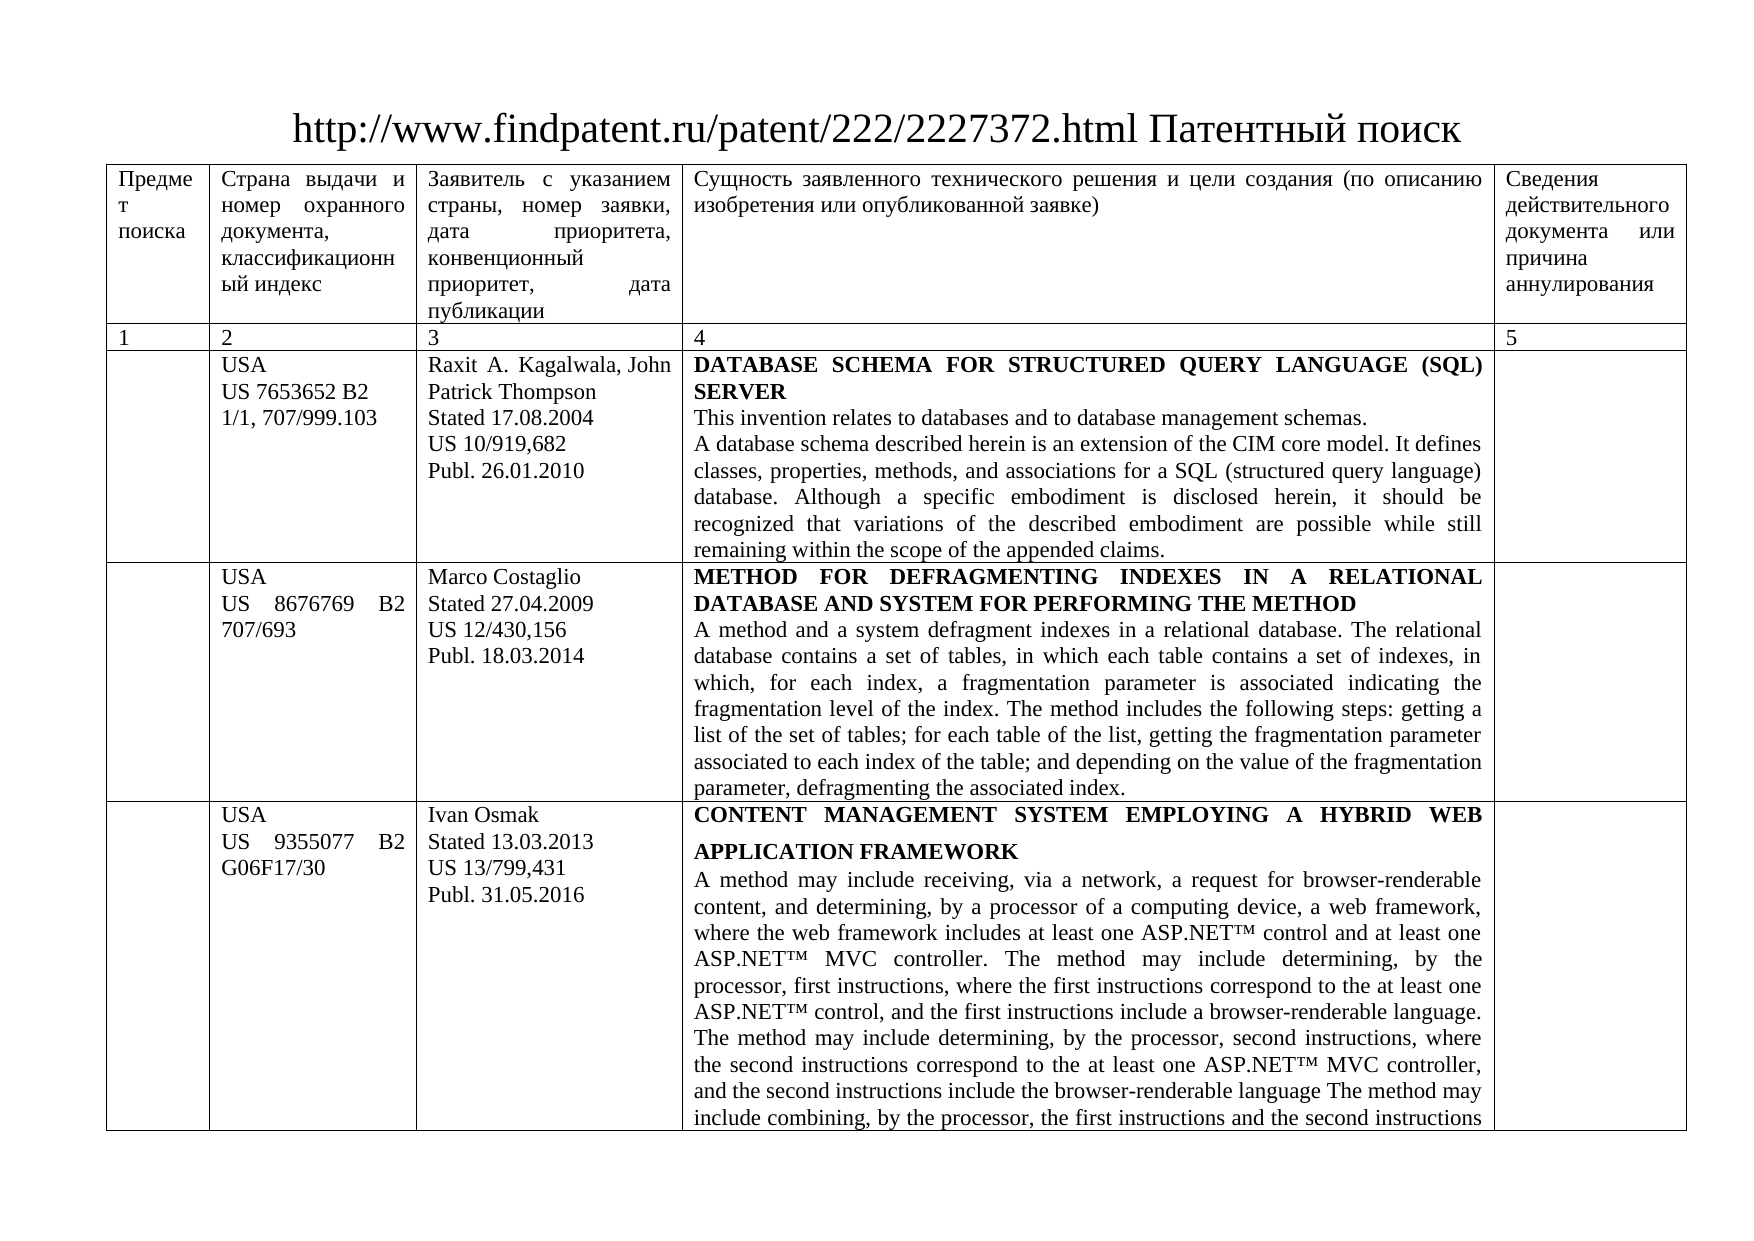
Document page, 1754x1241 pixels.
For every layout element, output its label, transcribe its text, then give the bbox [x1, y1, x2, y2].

table_cell USA US 8676769 B2 707/693 [210, 563, 416, 801]
table_cell [107, 563, 209, 801]
table_header Заявитель с указанием страны, номер заявки, дата приоритета, конвенционный приоритет, дата публикации [417, 165, 682, 323]
table_cell METHOD FOR DEFRAGMENTING INDEXES IN A RELATIONAL DATABASE AND SYSTEM FOR PERFORMING THE METHOD A method and a system defragment indexes in a relational database. The relational database contains a set of tables, in which each table contains a set of indexes, in which, for each index, a fragmentation parameter is associated indicating the fragmentation level of the index. The method includes the following steps: getting a list of the set of tables; for each table of the list, getting the fragmentation parameter associated to each index of the table; and depending on the value of the fragmentation parameter, defragmenting the associated index. [683, 563, 1494, 801]
table_header Сущность заявленного технического решения и цели создания (по описанию изобретения или опубликованной заявке) [683, 165, 1494, 323]
table_header Предмет поиска [107, 165, 209, 323]
table_cell 1 [107, 324, 209, 350]
table_cell 4 [683, 324, 1494, 350]
table_cell DATABASE SCHEMA FOR STRUCTURED QUERY LANGUAGE (SQL) SERVER This invention relates to databases and to database management schemas. A database schema described herein is an extension of the CIM core model. It defines classes, properties, methods, and associations for a SQL (structured query language) database. Although a specific embodiment is disclosed herein, it should be recognized that variations of the described embodiment are possible while still remaining within the scope of the appended claims. [683, 351, 1494, 562]
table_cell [417, 802, 682, 1130]
table_cell 2 [210, 324, 416, 350]
table_header Страна выдачи и номер охранного документа, классификационный индекс [210, 165, 416, 323]
table_header Сведения действительного документа или причина аннулирования [1495, 165, 1686, 323]
table_cell [107, 351, 209, 562]
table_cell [683, 802, 1494, 1130]
table_cell Marco Costaglio Stated 27.04.2009 US 12/430,156 Publ. 18.03.2014 [417, 563, 682, 801]
table_cell [1495, 563, 1686, 801]
table_cell [1495, 351, 1686, 562]
table_cell USA US 7653652 B2 1/1, 707/999.103 [210, 351, 416, 562]
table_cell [210, 802, 416, 1130]
table_cell [1495, 802, 1686, 1130]
table_cell 5 [1495, 324, 1686, 350]
table_cell Raxit A. Kagalwala, John Patrick Thompson Stated 17.08.2004 US 10/919,682 Publ. 26.01.2010 [417, 351, 682, 562]
subtitle http://www.findpatent.ru/patent/222/2227372.html Патентный поиск [118, 103, 1636, 151]
table_cell 3 [417, 324, 682, 350]
table_cell [107, 802, 209, 1130]
